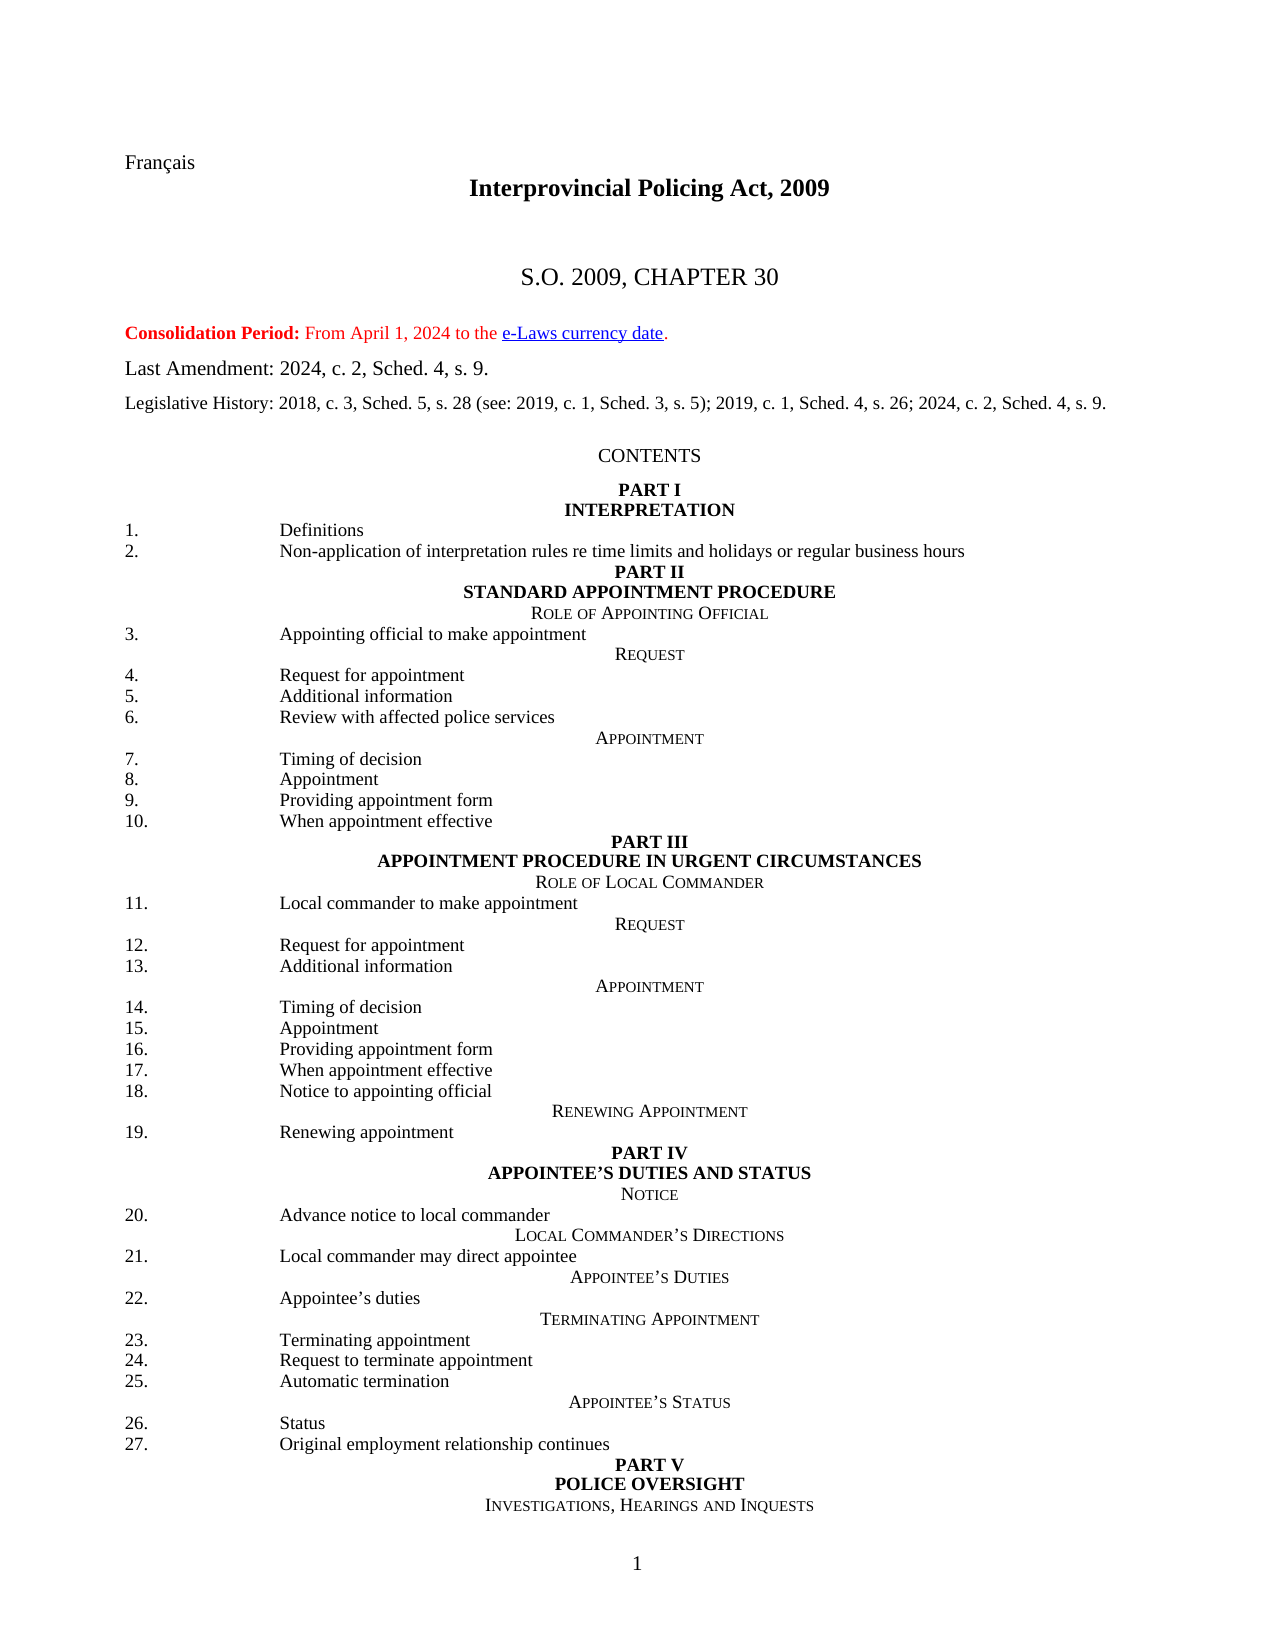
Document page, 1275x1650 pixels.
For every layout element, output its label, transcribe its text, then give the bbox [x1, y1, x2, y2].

table_cell Request to terminate appointment [279, 1350, 1174, 1371]
text CONTENTS [124, 445, 1174, 467]
table_cell PART II STANDARD APPOINTMENT PROCEDURE [125, 562, 1174, 602]
table_cell 11. [125, 893, 279, 913]
table_cell Providing appointment form [279, 1039, 1174, 1059]
table_cell When appointment effective [279, 811, 1174, 831]
table_cell Terminating appointment [279, 1329, 1174, 1350]
table_cell When appointment effective [279, 1059, 1174, 1080]
table_cell PART III APPOINTMENT PROCEDURE IN URGENT CIRCUMSTANCES [125, 831, 1174, 872]
table_cell Request for appointment [279, 934, 1174, 955]
text Consolidation Period: From April 1, 2024 to the e-Laws currency date. [124, 323, 1174, 343]
table_cell Timing of decision [279, 748, 1174, 769]
table_cell Investigations, Hearings and Inquests [125, 1495, 1174, 1515]
table_cell 24. [125, 1350, 279, 1371]
table_cell Terminating Appointment [125, 1308, 1174, 1329]
table_cell 6. [125, 706, 279, 727]
table_cell Role of Appointing Official [125, 602, 1174, 623]
table_cell Non-application of interpretation rules re time limits and holidays or regular business hours [279, 541, 1174, 562]
table_cell Review with affected police services [279, 706, 1174, 727]
table_cell 18. [125, 1080, 279, 1101]
table_cell 7. [125, 748, 279, 769]
table_cell Appointment [279, 1018, 1174, 1038]
table_cell Appointment [279, 769, 1174, 790]
table_cell 20. [125, 1204, 279, 1225]
table_cell 3. [125, 623, 279, 644]
table_cell Automatic termination [279, 1371, 1174, 1392]
table_cell 22. [125, 1288, 279, 1308]
table_cell Renewing appointment [279, 1122, 1174, 1143]
table_cell 17. [125, 1059, 279, 1080]
table_cell Appointing official to make appointment [279, 623, 1174, 644]
table_cell 15. [125, 1018, 279, 1038]
table_cell PART IV APPOINTEE’S DUTIES AND STATUS [125, 1143, 1174, 1183]
table_cell Additional information [279, 955, 1174, 976]
text Legislative History: 2018, c. 3, Sched. 5, s. 28 (see: 2019, c. 1, Sched. 3, s. 5); 2019, c. 1, Sched. 4, s. 26; 2024, c. 2, Sched. 4, s. 9. [124, 392, 1174, 414]
table_cell Original employment relationship continues [279, 1433, 1174, 1454]
table_cell 25. [125, 1371, 279, 1392]
table_cell Status [279, 1413, 1174, 1433]
table_cell Providing appointment form [279, 790, 1174, 811]
table_cell Appointee’s Duties [125, 1267, 1174, 1287]
table_cell 9. [125, 790, 279, 811]
table_cell 1. [125, 520, 279, 541]
table_cell Appointee’s duties [279, 1288, 1174, 1308]
text Français [124, 150, 1174, 174]
table_cell 5. [125, 686, 279, 706]
table_cell Appointee’s Status [125, 1392, 1174, 1412]
table_cell 8. [125, 769, 279, 790]
table_cell Request [125, 644, 1174, 665]
table_cell 13. [125, 955, 279, 976]
table_cell Request [125, 914, 1174, 934]
table_cell Appointment [125, 976, 1174, 997]
table_cell PART V POLICE OVERSIGHT [125, 1454, 1174, 1494]
table_cell Renewing Appointment [125, 1101, 1174, 1122]
table_cell Definitions [279, 520, 1174, 541]
table_header PART I INTERPRETATION [125, 480, 1174, 520]
table_cell Local commander to make appointment [279, 893, 1174, 913]
table_cell Appointment [125, 727, 1174, 748]
table_cell Local Commander’s Directions [125, 1225, 1174, 1246]
table_cell 26. [125, 1413, 279, 1433]
table_cell Advance notice to local commander [279, 1204, 1174, 1225]
table_cell Notice [125, 1183, 1174, 1204]
table_cell 21. [125, 1246, 279, 1267]
table_cell Request for appointment [279, 665, 1174, 686]
table_cell 23. [125, 1329, 279, 1350]
table_cell Timing of decision [279, 997, 1174, 1018]
table_cell 10. [125, 811, 279, 831]
text S.o. 2009, chapter 30 [124, 262, 1174, 291]
table_cell 4. [125, 665, 279, 686]
table_cell 19. [125, 1122, 279, 1143]
table_cell Local commander may direct appointee [279, 1246, 1174, 1267]
table_cell 14. [125, 997, 279, 1018]
table_cell 27. [125, 1433, 279, 1454]
title Interprovincial Policing Act, 2009 [124, 174, 1174, 202]
table_cell Role of Local Commander [125, 872, 1174, 893]
table_cell 16. [125, 1039, 279, 1059]
table_cell Additional information [279, 686, 1174, 706]
table_cell 12. [125, 934, 279, 955]
table_cell 2. [125, 541, 279, 562]
text Last Amendment: 2024, c. 2, Sched. 4, s. 9. [124, 356, 1174, 380]
table_cell Notice to appointing official [279, 1080, 1174, 1101]
